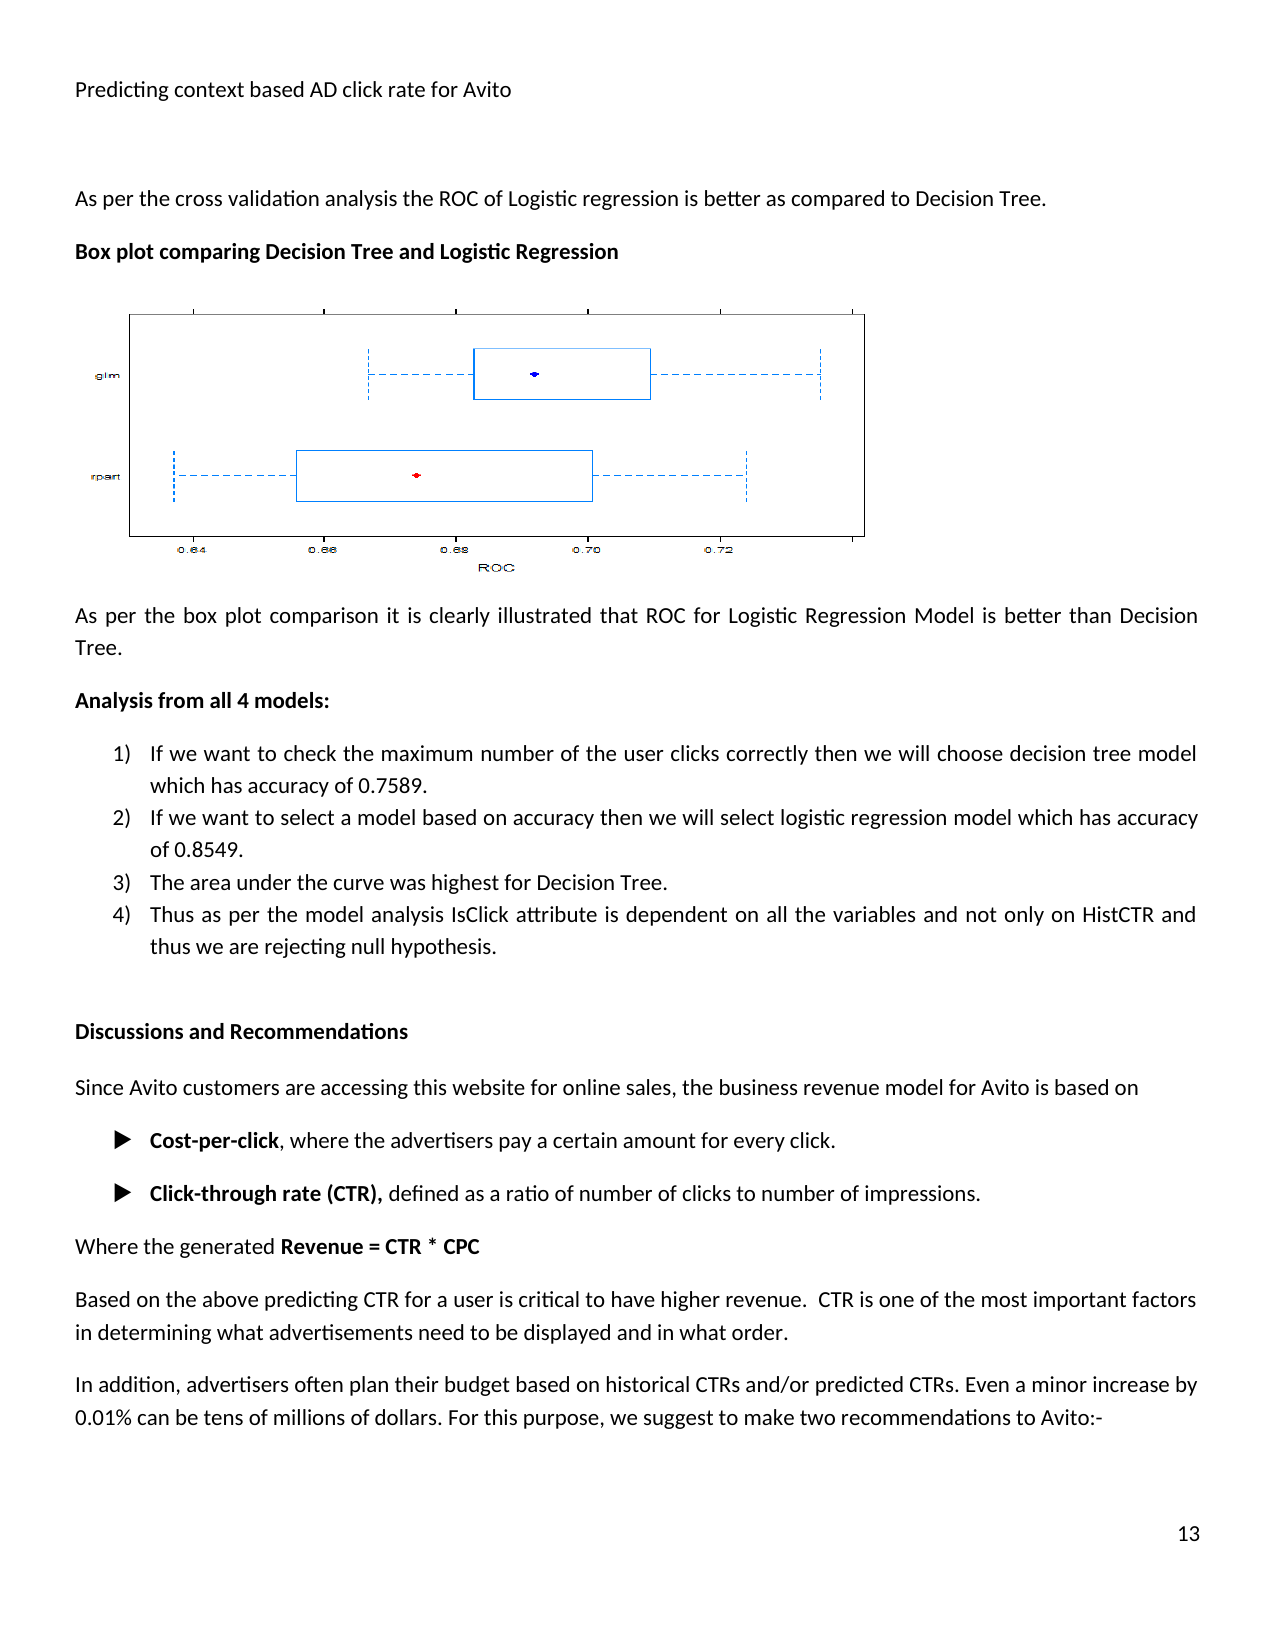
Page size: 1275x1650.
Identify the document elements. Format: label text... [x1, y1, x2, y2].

text As per the cross validation analysis the ROC of Logistic regression is better as compared to Decision Tree. [75, 184, 1200, 212]
text Where the generated Revenue = CTR * CPC [75, 1232, 1200, 1260]
text Analysis from all 4 models: [75, 686, 1200, 714]
list Thus as per the model analysis IsClick attribute is dependent on all the variables and not only on HistCTR and thus we are rejecting null hypothesis. [112, 900, 1200, 960]
list If we want to check the maximum number of the user clicks correctly then we will choose decision tree model which has accuracy of 0.7589. [112, 739, 1200, 799]
list If we want to select a model based on accuracy then we will select logistic regression model which has accuracy of 0.8549. [112, 803, 1200, 863]
picture [75, 290, 891, 576]
list Cost-per-click, where the advertisers pay a certain amount for every click. [112, 1126, 1200, 1154]
text Box plot comparing Decision Tree and Logistic Regression [75, 237, 1200, 265]
text As per the box plot comparison it is clearly illustrated that ROC for Logistic Regression Model is better than Decision Tree. [75, 601, 1200, 661]
text In addition, advertisers often plan their budget based on historical CTRs and/or predicted CTRs. Even a minor increase by 0.01% can be tens of millions of dollars. For this purpose, we suggest to make two recommendations to Avito:- [75, 1371, 1200, 1431]
text Since Avito customers are accessing this website for online sales, the business revenue model for Avito is based on [75, 1073, 1200, 1101]
text Based on the above predicting CTR for a user is critical to have higher revenue. CTR is one of the most important factors in determining what advertisements need to be displayed and in what order. [75, 1285, 1200, 1346]
text Discussions and Recommendations [75, 1017, 1200, 1045]
list Click-through rate (CTR), defined as a ratio of number of clicks to number of impressions. [112, 1179, 1200, 1207]
list The area under the curve was highest for Decision Tree. [112, 868, 1200, 896]
